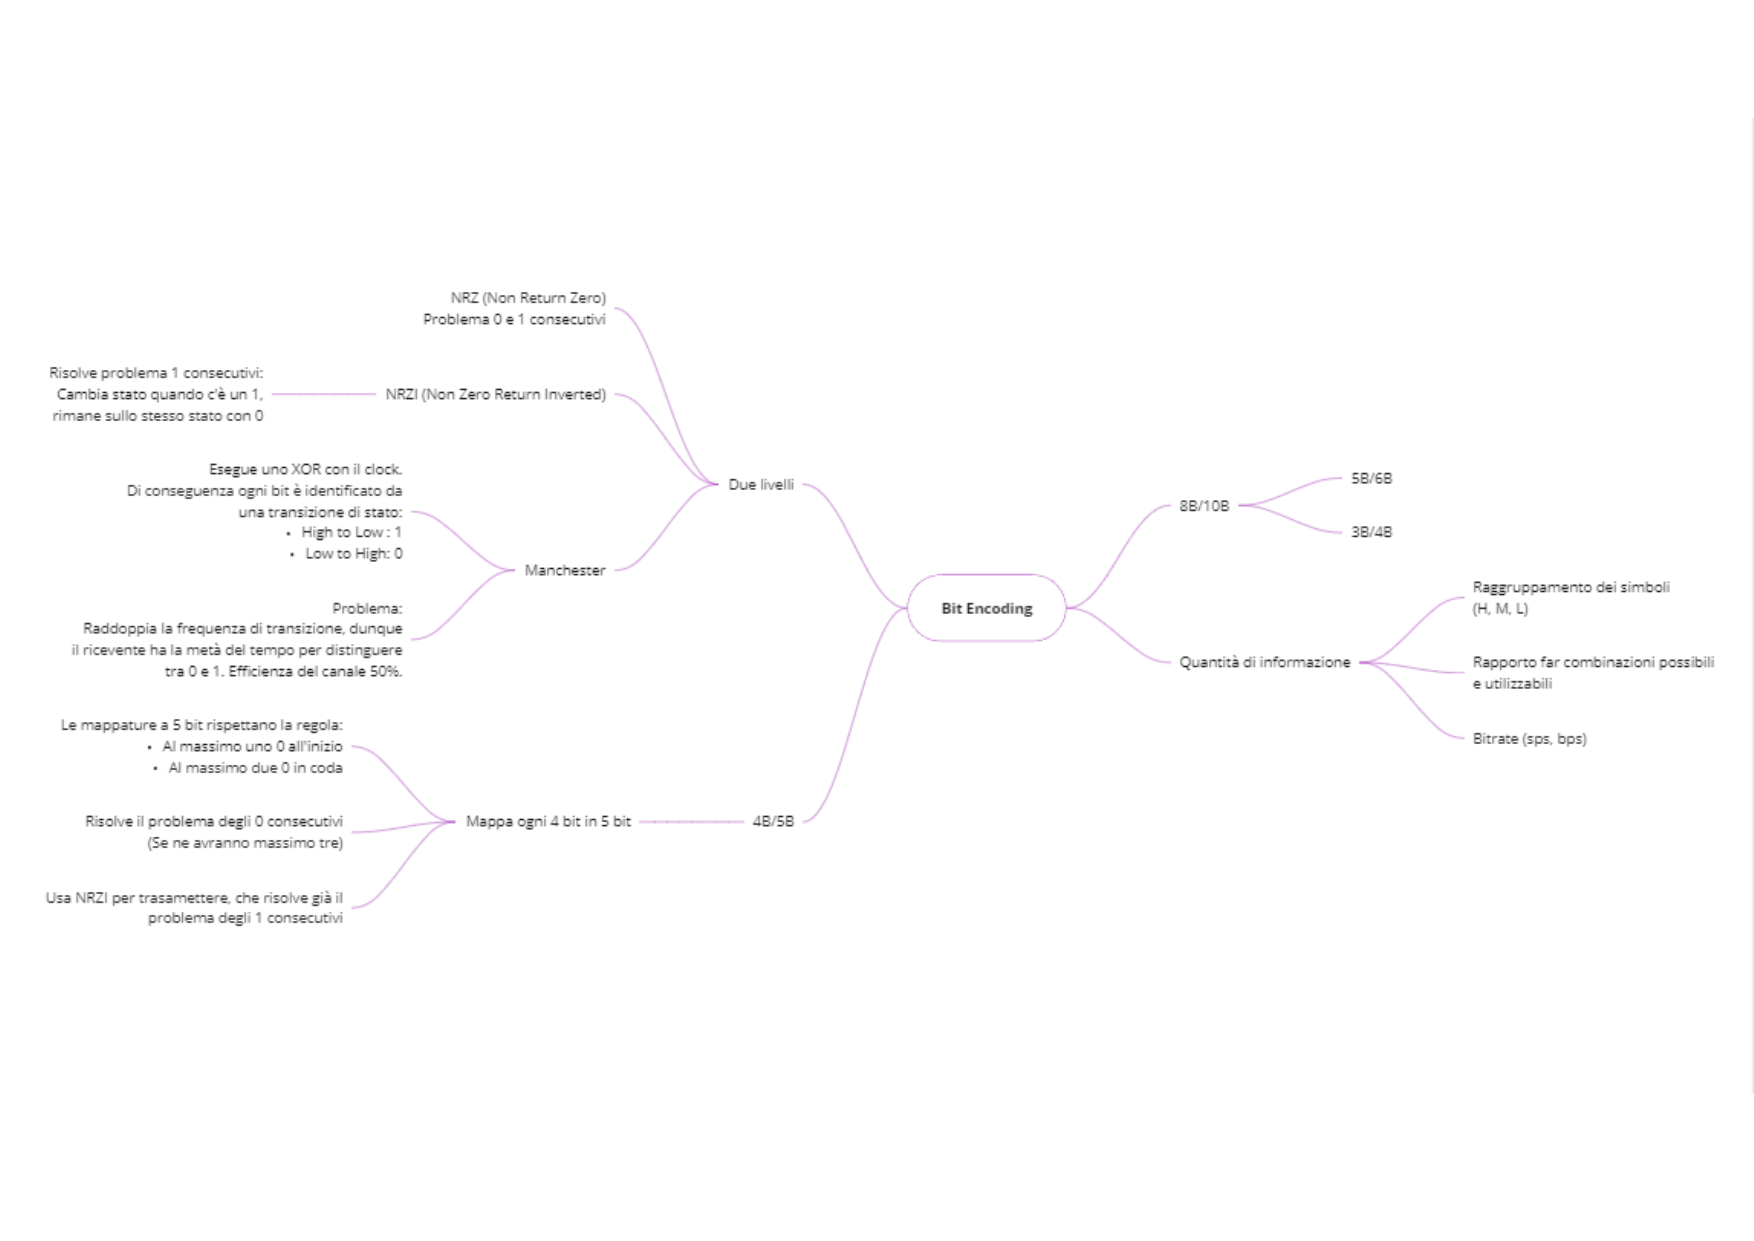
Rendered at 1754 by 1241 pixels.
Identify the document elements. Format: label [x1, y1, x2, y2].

picture [0, 118, 1754, 1093]
